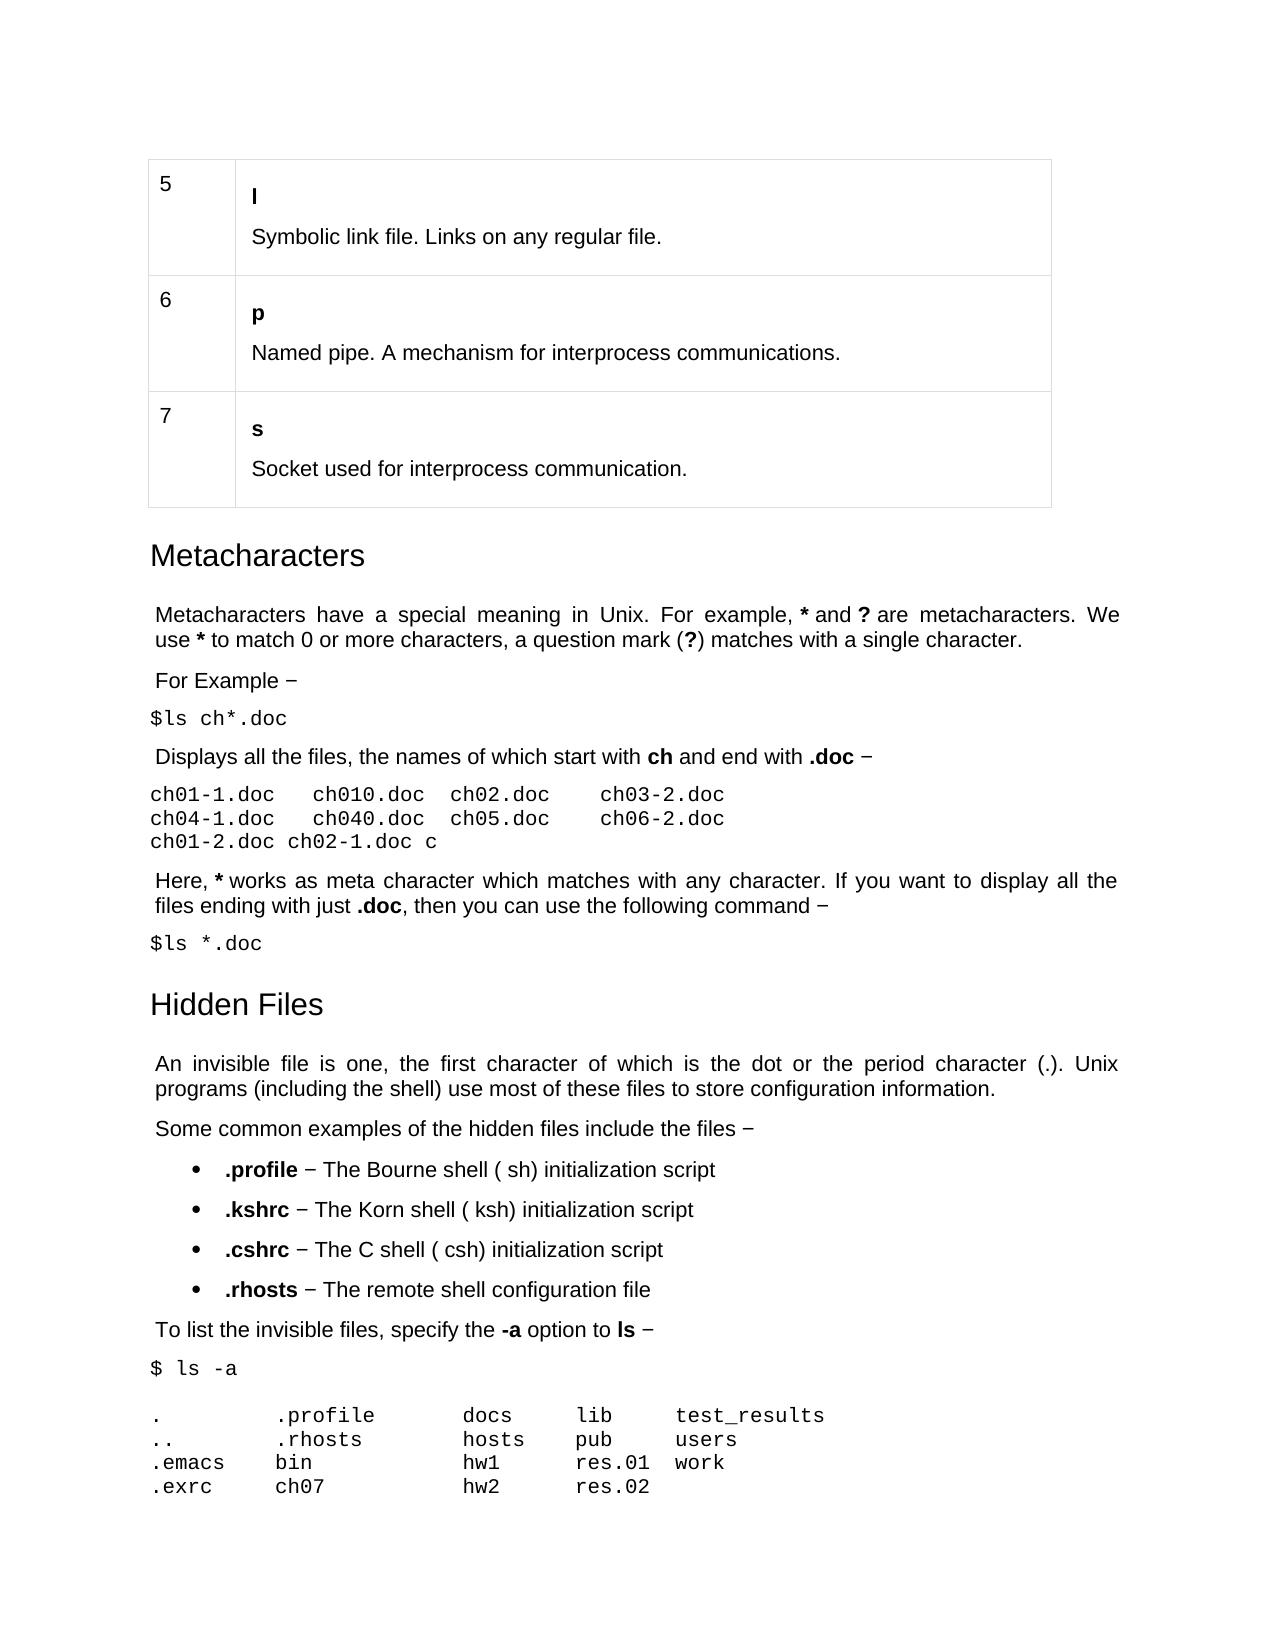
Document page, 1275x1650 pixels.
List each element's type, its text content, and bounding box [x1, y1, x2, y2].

text $ls *.doc [150, 933, 1125, 957]
text Here, * works as meta character which matches with any character. If you want to display all the files ending with just .doc, then you can use the following command − [155, 868, 1120, 918]
list Hidden Files [150, 986, 1125, 1022]
text ch01-2.doc ch02-1.doc c [150, 831, 1125, 855]
list .kshrc − The Korn shell ( ksh) initialization script [192, 1197, 1120, 1222]
table_cell 5 [149, 160, 235, 275]
text .emacs bin hw1 res.01 work [150, 1452, 1125, 1476]
list .cshrc − The C shell ( csh) initialization script [192, 1237, 1120, 1262]
text Displays all the files, the names of which start with ch and end with .doc − [155, 744, 1120, 769]
text . .profile docs lib test_results [150, 1405, 1125, 1428]
text Some common examples of the hidden files include the files − [155, 1116, 1120, 1142]
text ch04-1.doc ch040.doc ch05.doc ch06-2.doc [150, 808, 1125, 831]
text For Example − [155, 668, 1120, 693]
text An invisible file is one, the first character of which is the dot or the period character (.). Unix programs (including the shell) use most of these files to store configuration information. [155, 1051, 1120, 1101]
table_cell p Named pipe. A mechanism for interprocess communications. [236, 276, 1051, 391]
list .rhosts − The remote shell configuration file [192, 1277, 1120, 1302]
table_cell 7 [149, 392, 235, 507]
list .profile − The Bourne shell ( sh) initialization script [192, 1157, 1120, 1182]
text .exrc ch07 hw2 res.02 [150, 1476, 1125, 1499]
table_cell s Socket used for interprocess communication. [236, 392, 1051, 507]
text $ ls -a [150, 1358, 1125, 1381]
text $ls ch*.doc [150, 708, 1125, 731]
text Metacharacters have a special meaning in Unix. For example, * and ? are metacharacters. We use * to match 0 or more characters, a question mark (?) matches with a single character. [155, 602, 1120, 653]
list Metacharacters [150, 537, 1125, 573]
table_cell l Symbolic link file. Links on any regular file. [236, 160, 1051, 275]
text .. .rhosts hosts pub users [150, 1428, 1125, 1452]
text ch01-1.doc ch010.doc ch02.doc ch03-2.doc [150, 784, 1125, 808]
text To list the invisible files, specify the -a option to ls − [155, 1317, 1120, 1343]
table_cell 6 [149, 276, 235, 391]
